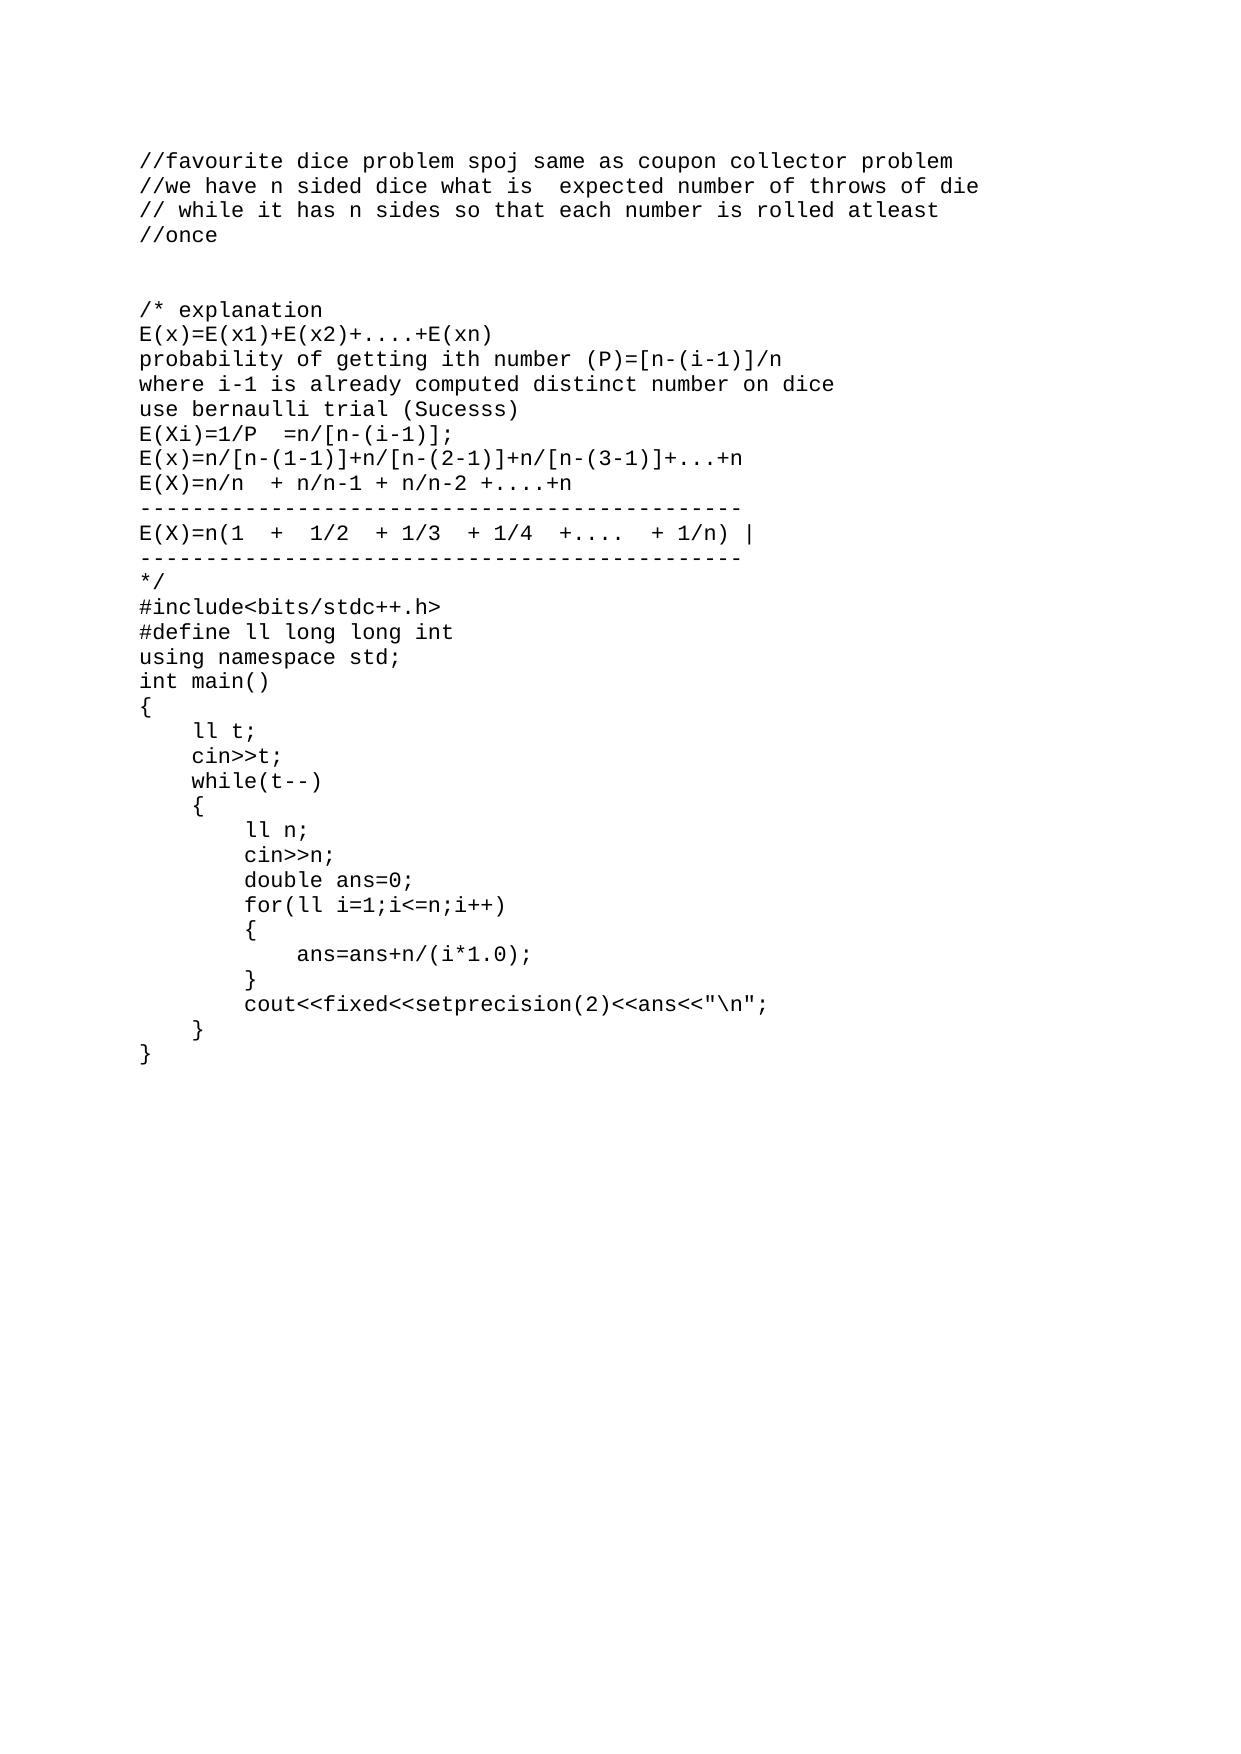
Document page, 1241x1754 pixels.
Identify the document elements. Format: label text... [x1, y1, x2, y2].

text where i-1 is already computed distinct number on dice [139, 373, 1101, 398]
text #define ll long long int [139, 621, 1101, 646]
text cout<<fixed<<setprecision(2)<<ans<<"\n"; [139, 993, 1101, 1018]
text cin>>t; [139, 745, 1101, 770]
text E(X)=n/n + n/n-1 + n/n-2 +....+n [139, 472, 1101, 497]
text } [139, 1018, 1101, 1042]
text #include<bits/stdc++.h> [139, 596, 1101, 621]
text { [139, 794, 1101, 819]
text while(t--) [139, 770, 1101, 794]
text { [139, 918, 1101, 943]
text //once [139, 224, 1101, 249]
text using namespace std; [139, 646, 1101, 671]
text //favourite dice problem spoj same as coupon collector problem [139, 150, 1101, 175]
text } [139, 968, 1101, 993]
text ---------------------------------------------- [139, 547, 1101, 571]
text for(ll i=1;i<=n;i++) [139, 894, 1101, 918]
text E(X)=n(1 + 1/2 + 1/3 + 1/4 +.... + 1/n) | [139, 522, 1101, 547]
text { [139, 695, 1101, 720]
text E(Xi)=1/P =n/[n-(i-1)]; [139, 423, 1101, 447]
text probability of getting ith number (P)=[n-(i-1)]/n [139, 348, 1101, 373]
text ans=ans+n/(i*1.0); [139, 943, 1101, 968]
text //we have n sided dice what is expected number of throws of die [139, 175, 1101, 199]
text int main() [139, 671, 1101, 695]
text /* explanation [139, 299, 1101, 323]
text E(x)=E(x1)+E(x2)+....+E(xn) [139, 323, 1101, 348]
text ll n; [139, 819, 1101, 844]
text E(x)=n/[n-(1-1)]+n/[n-(2-1)]+n/[n-(3-1)]+...+n [139, 447, 1101, 472]
text ll t; [139, 720, 1101, 745]
text } [139, 1042, 1101, 1067]
text double ans=0; [139, 869, 1101, 894]
text */ [139, 571, 1101, 596]
text // while it has n sides so that each number is rolled atleast [139, 199, 1101, 224]
text ---------------------------------------------- [139, 497, 1101, 522]
text use bernaulli trial (Sucesss) [139, 398, 1101, 423]
text cin>>n; [139, 844, 1101, 869]
